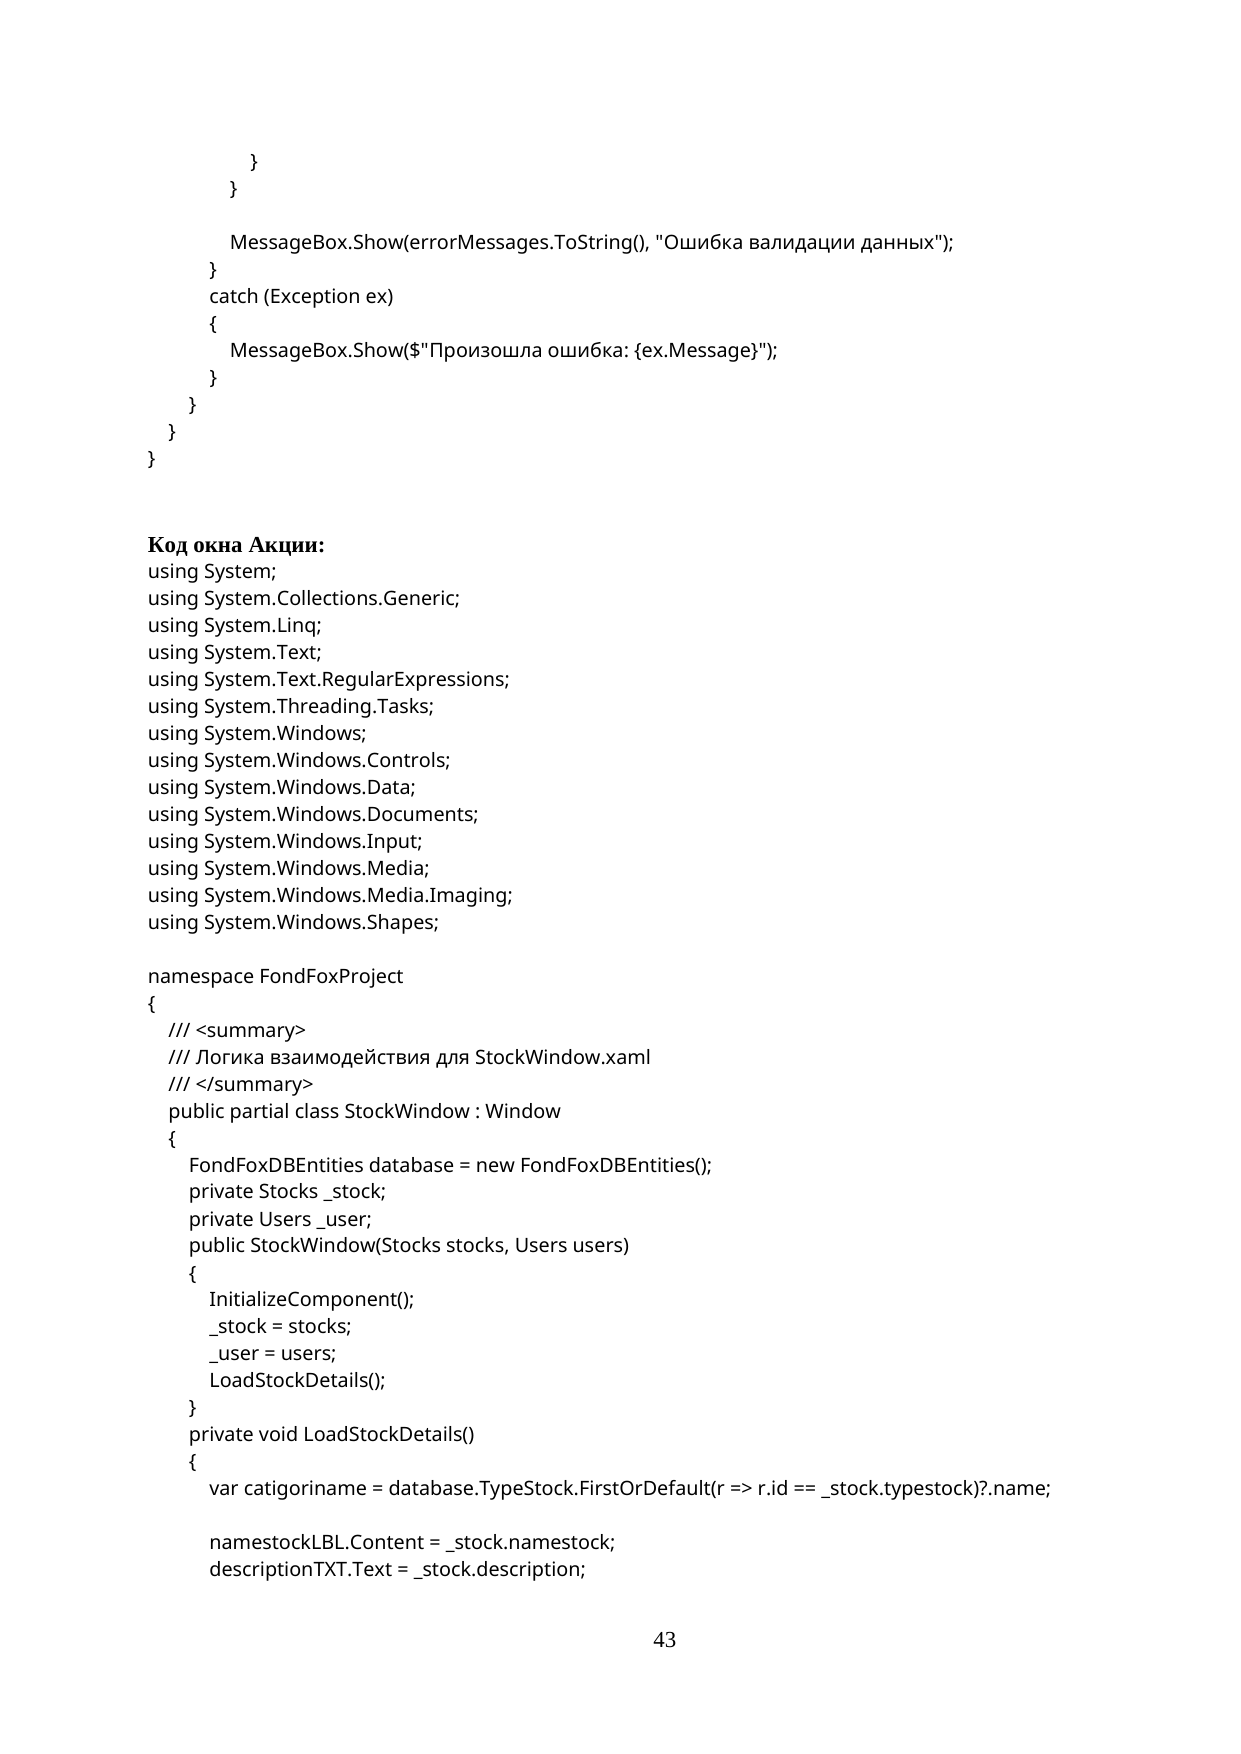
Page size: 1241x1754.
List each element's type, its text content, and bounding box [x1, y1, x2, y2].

text } [148, 391, 1181, 417]
text /// </summary> [148, 1070, 1181, 1097]
text InitializeComponent(); [148, 1286, 1181, 1313]
text var catigoriname = database.TypeStock.FirstOrDefault(r => r.id == _stock.typestock)?.name; [148, 1474, 1181, 1502]
text private void LoadStockDetails() [148, 1421, 1181, 1448]
text using System.Windows.Data; [148, 773, 1181, 800]
text public partial class StockWindow : Window [148, 1097, 1181, 1124]
text { [148, 989, 1181, 1016]
text using System.Collections.Generic; [148, 584, 1181, 611]
text private Stocks _stock; [148, 1178, 1181, 1205]
text using System.Windows.Controls; [148, 746, 1181, 773]
text catch (Exception ex) [148, 283, 1181, 309]
text } [148, 363, 1181, 391]
text } [148, 1394, 1181, 1421]
text { [148, 1448, 1181, 1474]
text FondFoxDBEntities database = new FondFoxDBEntities(); [148, 1151, 1181, 1178]
text using System.Linq; [148, 611, 1181, 638]
text Код окна Акции: using System; [148, 531, 1181, 584]
text { [148, 1259, 1181, 1286]
text using System.Text; [148, 638, 1181, 665]
text _stock = stocks; [148, 1313, 1181, 1340]
text using System.Windows.Shapes; [148, 908, 1181, 935]
text using System.Text.RegularExpressions; [148, 665, 1181, 692]
text } [148, 148, 1181, 175]
text private Users _user; [148, 1205, 1181, 1232]
text /// Логика взаимодействия для StockWindow.xaml [148, 1043, 1181, 1070]
text } [148, 417, 1181, 444]
text using System.Windows.Media; [148, 854, 1181, 881]
text namestockLBL.Content = _stock.namestock; [148, 1528, 1181, 1556]
text { [148, 309, 1181, 337]
text using System.Windows; [148, 719, 1181, 746]
text using System.Threading.Tasks; [148, 692, 1181, 719]
text } [148, 444, 1181, 471]
text using System.Windows.Media.Imaging; [148, 881, 1181, 908]
text MessageBox.Show(errorMessages.ToString(), "Ошибка валидации данных"); [148, 229, 1181, 256]
text { [148, 1124, 1181, 1151]
text descriptionTXT.Text = _stock.description; [148, 1556, 1181, 1582]
text } [148, 175, 1181, 202]
text /// <summary> [148, 1016, 1181, 1043]
text using System.Windows.Input; [148, 827, 1181, 854]
text } [148, 256, 1181, 283]
text public StockWindow(Stocks stocks, Users users) [148, 1232, 1181, 1259]
text _user = users; [148, 1340, 1181, 1367]
text using System.Windows.Documents; [148, 800, 1181, 827]
text LoadStockDetails(); [148, 1367, 1181, 1394]
text namespace FondFoxProject [148, 962, 1181, 989]
text MessageBox.Show($"Произошла ошибка: {ex.Message}"); [148, 337, 1181, 363]
